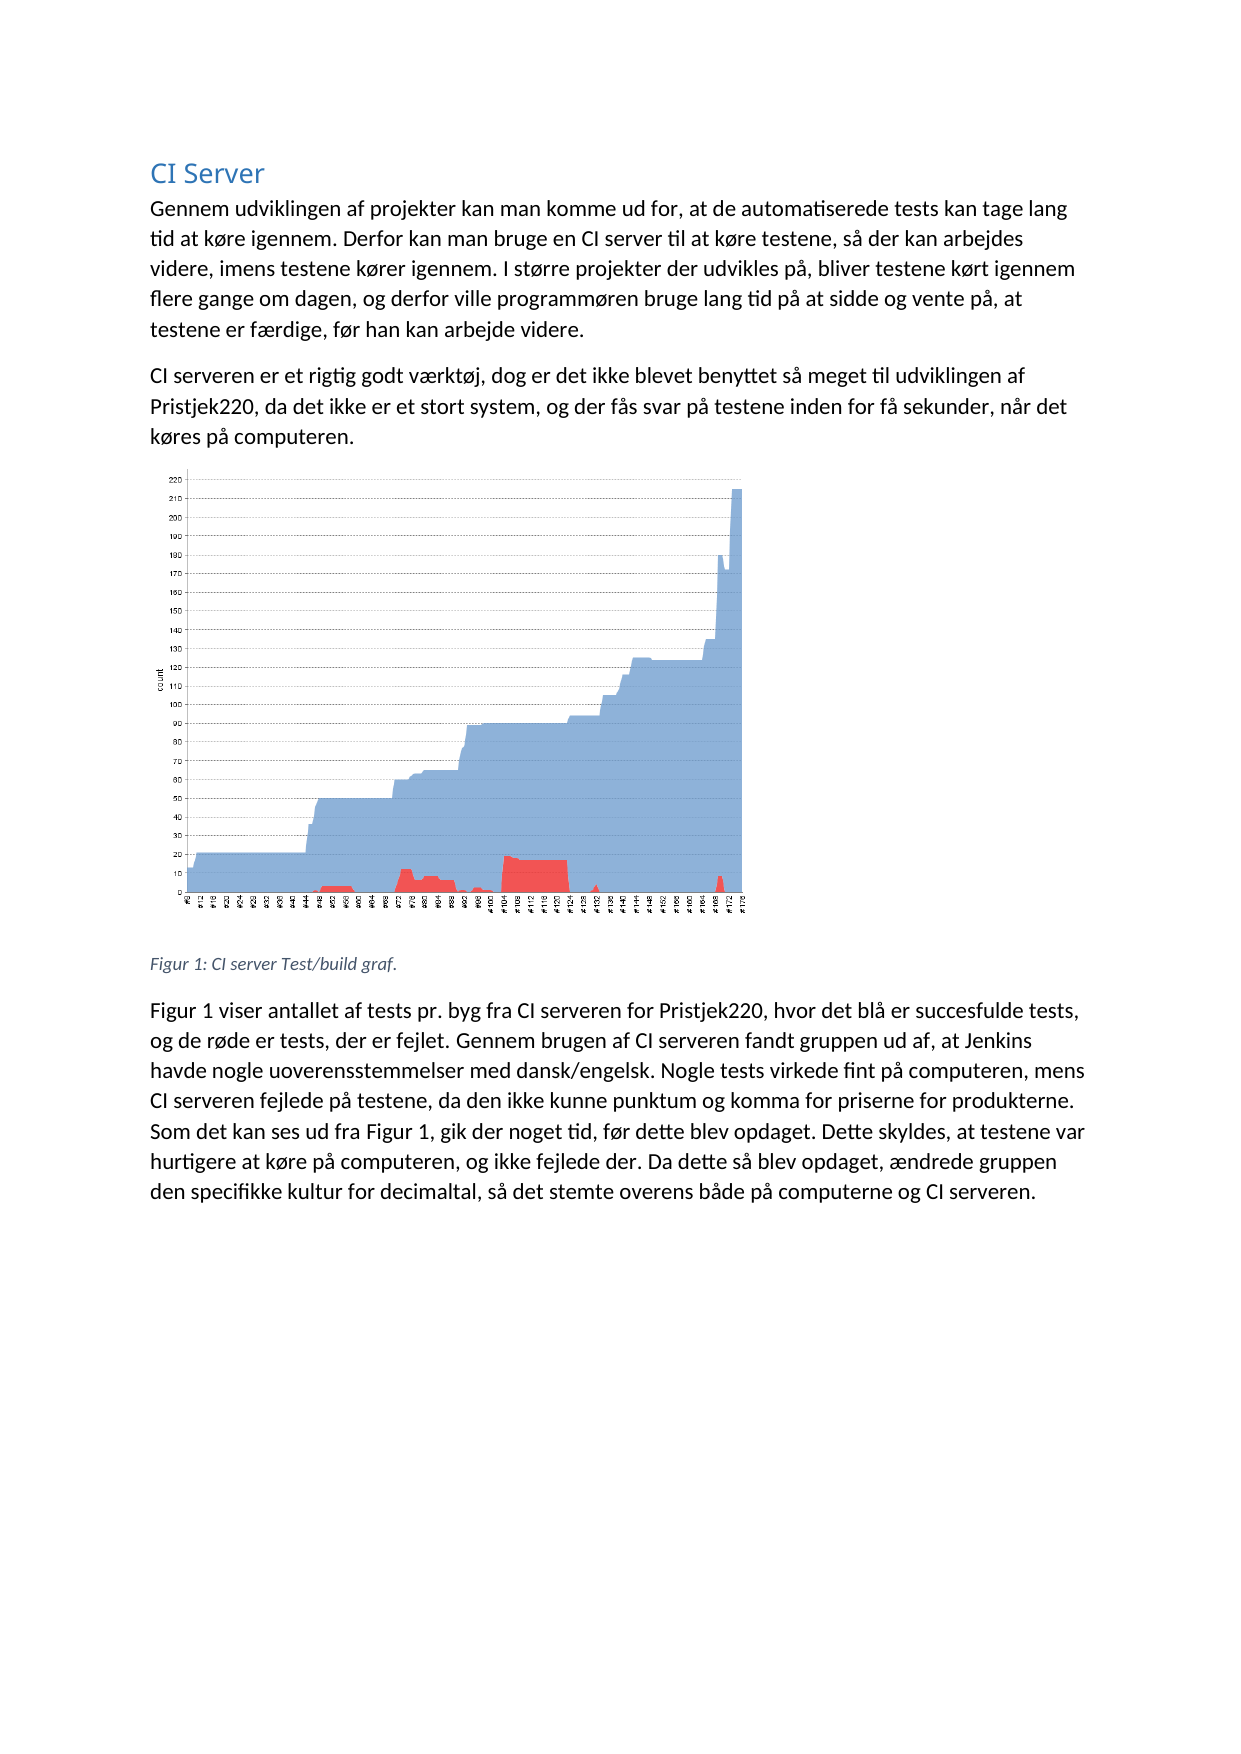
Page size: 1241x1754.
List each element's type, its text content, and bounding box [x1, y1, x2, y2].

picture [150, 468, 758, 934]
text Figur 1 viser antallet af tests pr. byg fra CI serveren for Pristjek220, hvor det blå er succesfulde tests, og de røde er tests, der er fejlet. Gennem brugen af CI serveren fandt gruppen ud af, at Jenkins havde nogle uoverensstemmelser med dansk/engelsk. Nogle tests virkede fint på computeren, mens CI serveren fejlede på testene, da den ikke kunne punktum og komma for priserne for produkterne. Som det kan ses ud fra Figur 1, gik der noget tid, før dette blev opdaget. Dette skyldes, at testene var hurtigere at køre på computeren, og ikke fejlede der. Da dette så blev opdaget, ændrede gruppen den specifikke kultur for decimaltal, så det stemte overens både på computerne og CI serveren. [150, 996, 1090, 1205]
subtitle CI Server [150, 154, 1090, 191]
text Figur 1: CI server Test/build graf. [150, 952, 1090, 975]
text Gennem udviklingen af projekter kan man komme ud for, at de automatiserede tests kan tage lang tid at køre igennem. Derfor kan man bruge en CI server til at køre testene, så der kan arbejdes videre, imens testene kører igennem. I større projekter der udvikles på, bliver testene kørt igennem flere gange om dagen, og derfor ville programmøren bruge lang tid på at sidde og vente på, at testene er færdige, før han kan arbejde videre. [150, 194, 1090, 343]
text CI serveren er et rigtig godt værktøj, dog er det ikke blevet benyttet så meget til udviklingen af Pristjek220, da det ikke er et stort system, og der fås svar på testene inden for få sekunder, når det køres på computeren. [150, 362, 1090, 450]
